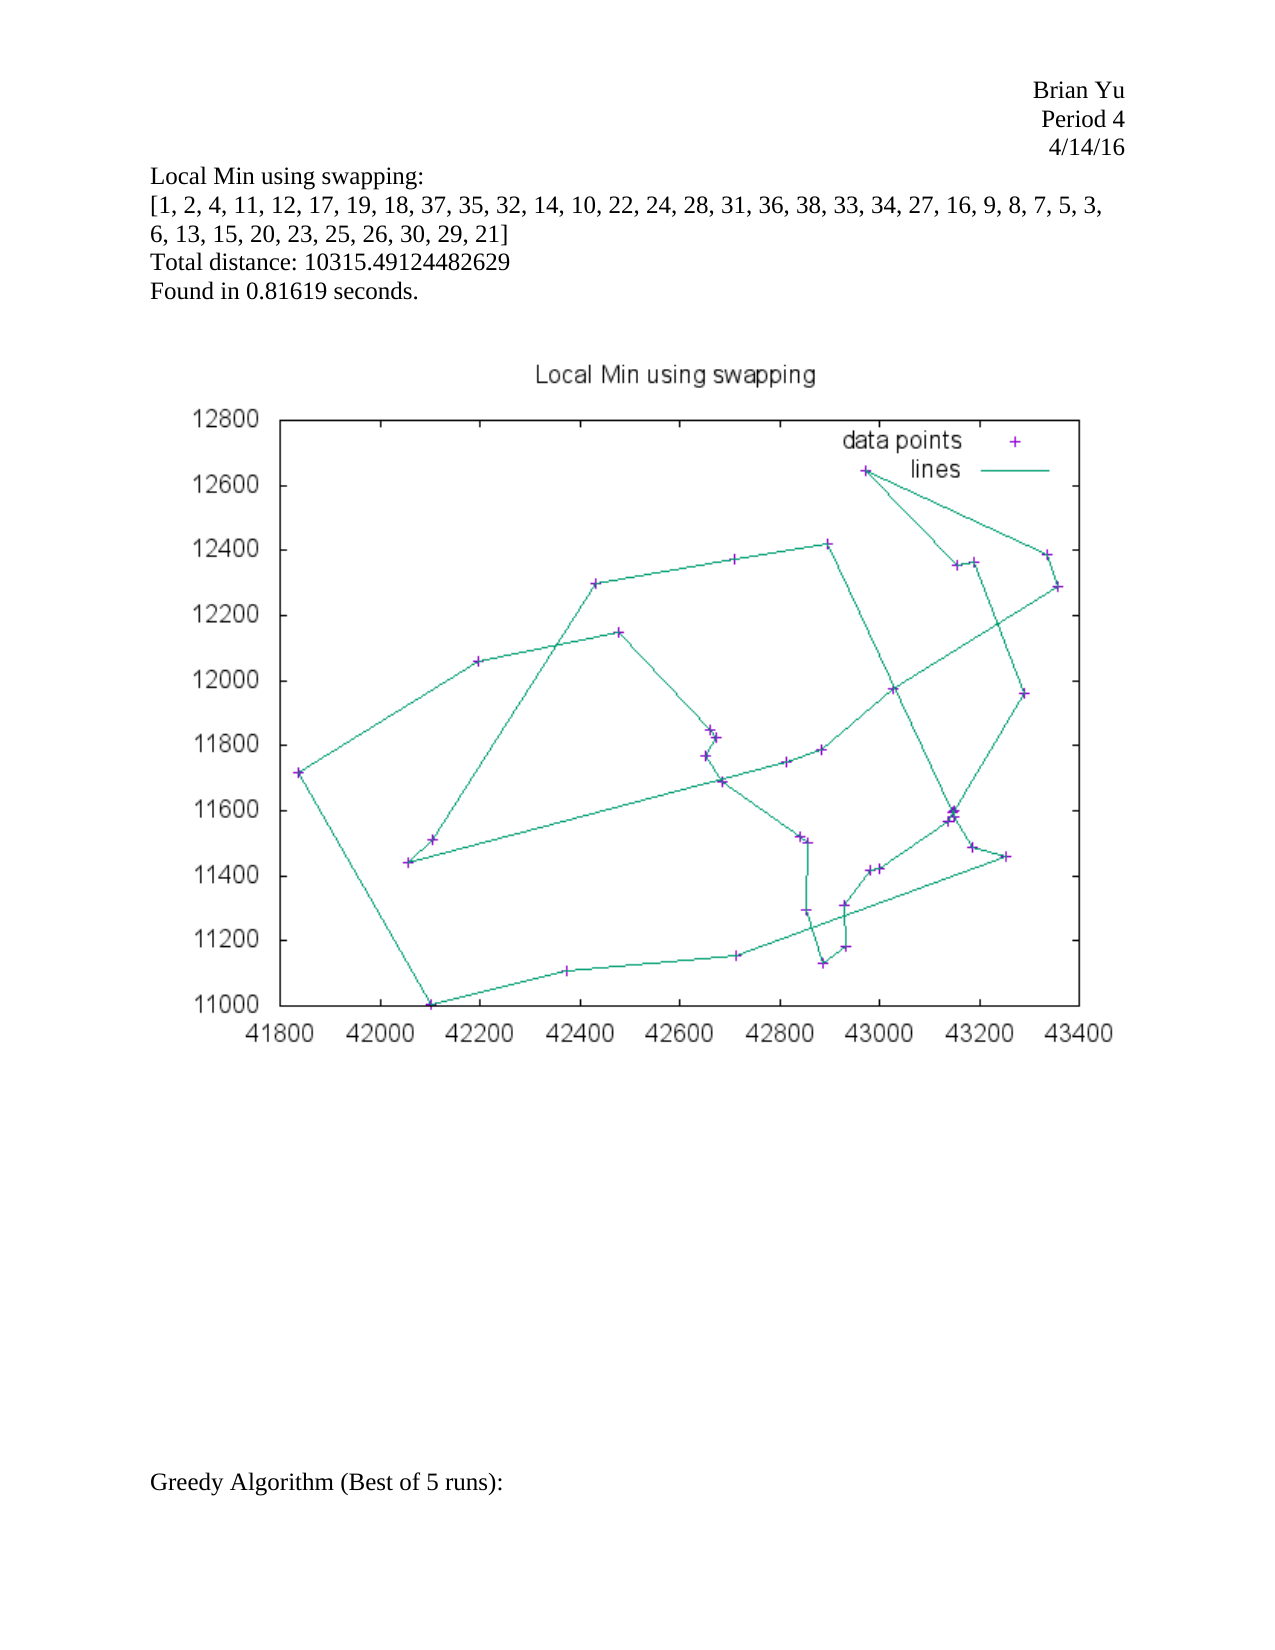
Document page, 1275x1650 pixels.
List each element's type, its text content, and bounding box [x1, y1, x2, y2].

text [1, 2, 4, 11, 12, 17, 19, 18, 37, 35, 32, 14, 10, 22, 24, 28, 31, 36, 38, 33, 34, 27, 16, 9, 8, 7, 5, 3, 6, 13, 15, 20, 23, 25, 26, 30, 29, 21] [150, 190, 1125, 247]
text Greedy Algorithm (Best of 5 runs): [150, 1467, 1125, 1496]
picture [150, 333, 1125, 1065]
text Local Min using swapping: [150, 161, 1125, 190]
text Found in 0.81619 seconds. [150, 276, 1125, 305]
text Total distance: 10315.49124482629 [150, 247, 1125, 276]
